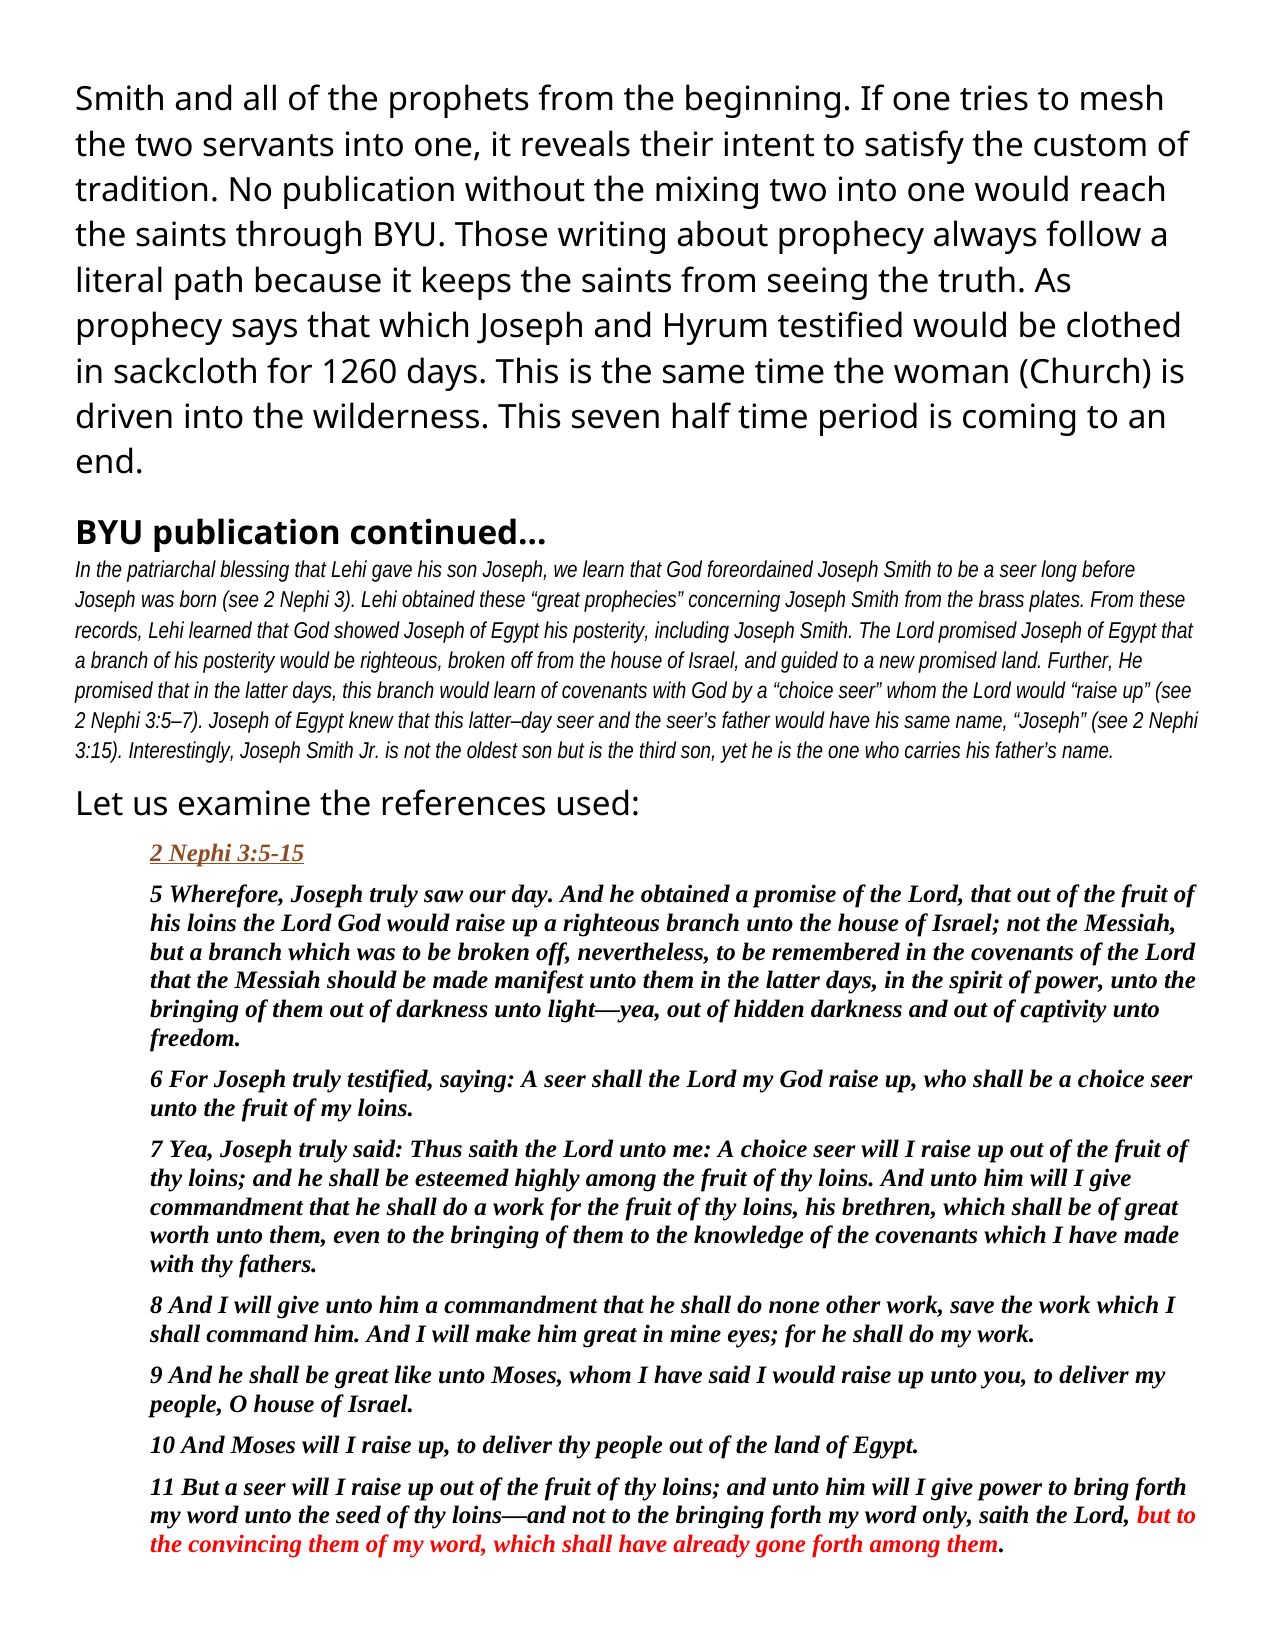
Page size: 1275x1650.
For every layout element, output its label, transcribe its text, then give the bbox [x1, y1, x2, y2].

list 2 Nephi 3:5-15 [150, 838, 1200, 867]
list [75, 75, 1200, 484]
text In the patriarchal blessing that Lehi gave his son Joseph, we learn that God foreordained Joseph Smith to be a seer long before Joseph was born (see 2 Nephi 3). Lehi obtained these “great prophecies” concerning Joseph Smith from the brass plates. From these records, Lehi learned that God showed Joseph of Egypt his posterity, including Joseph Smith. The Lord promised Joseph of Egypt that a branch of his posterity would be righteous, broken off from the house of Israel, and guided to a new promised land. Further, He promised that in the latter days, this branch would learn of covenants with God by a “choice seer” whom the Lord would “raise up” (see 2 Nephi 3:5–7). Joseph of Egypt knew that this latter–day seer and the seer’s father would have his same name, “Joseph” (see 2 Nephi 3:15). Interestingly, Joseph Smith Jr. is not the oldest son but is the third son, yet he is the one who carries his father’s name. [75, 556, 1200, 764]
list 8 And I will give unto him a commandment that he shall do none other work, save the work which I shall command him. And I will make him great in mine eyes; for he shall do my work. [150, 1291, 1200, 1348]
list 5 Wherefore, Joseph truly saw our day. And he obtained a promise of the Lord, that out of the fruit of his loins the Lord God would raise up a righteous branch unto the house of Israel; not the Messiah, but a branch which was to be broken off, nevertheless, to be remembered in the covenants of the Lord that the Messiah should be made manifest unto them in the latter days, in the spirit of power, unto the bringing of them out of darkness unto light—yea, out of hidden darkness and out of captivity unto freedom. [150, 879, 1200, 1052]
list 6 For Joseph truly testified, saying: A seer shall the Lord my God raise up, who shall be a choice seer unto the fruit of my loins. [150, 1064, 1200, 1122]
list 11 But a seer will I raise up out of the fruit of thy loins; and unto him will I give power to bring forth my word unto the seed of thy loins—and not to the bringing forth my word only, saith the Lord, but to the convincing them of my word, which shall have already gone forth among them. [150, 1472, 1200, 1558]
list 9 And he shall be great like unto Moses, whom I have said I would raise up unto you, to deliver my people, O house of Israel. [150, 1361, 1200, 1418]
list Let us examine the references used: [75, 780, 1200, 826]
list 7 Yea, Joseph truly said: Thus saith the Lord unto me: A choice seer will I raise up out of the fruit of thy loins; and he shall be esteemed highly among the fruit of thy loins. And unto him will I give commandment that he shall do a work for the fruit of thy loins, his brethren, which shall be of great worth unto them, even to the bringing of them to the knowledge of the covenants which I have made with thy fathers. [150, 1134, 1200, 1278]
list 10 And Moses will I raise up, to deliver thy people out of the land of Egypt. [150, 1431, 1200, 1459]
subtitle BYU publication continued… [75, 509, 1200, 554]
